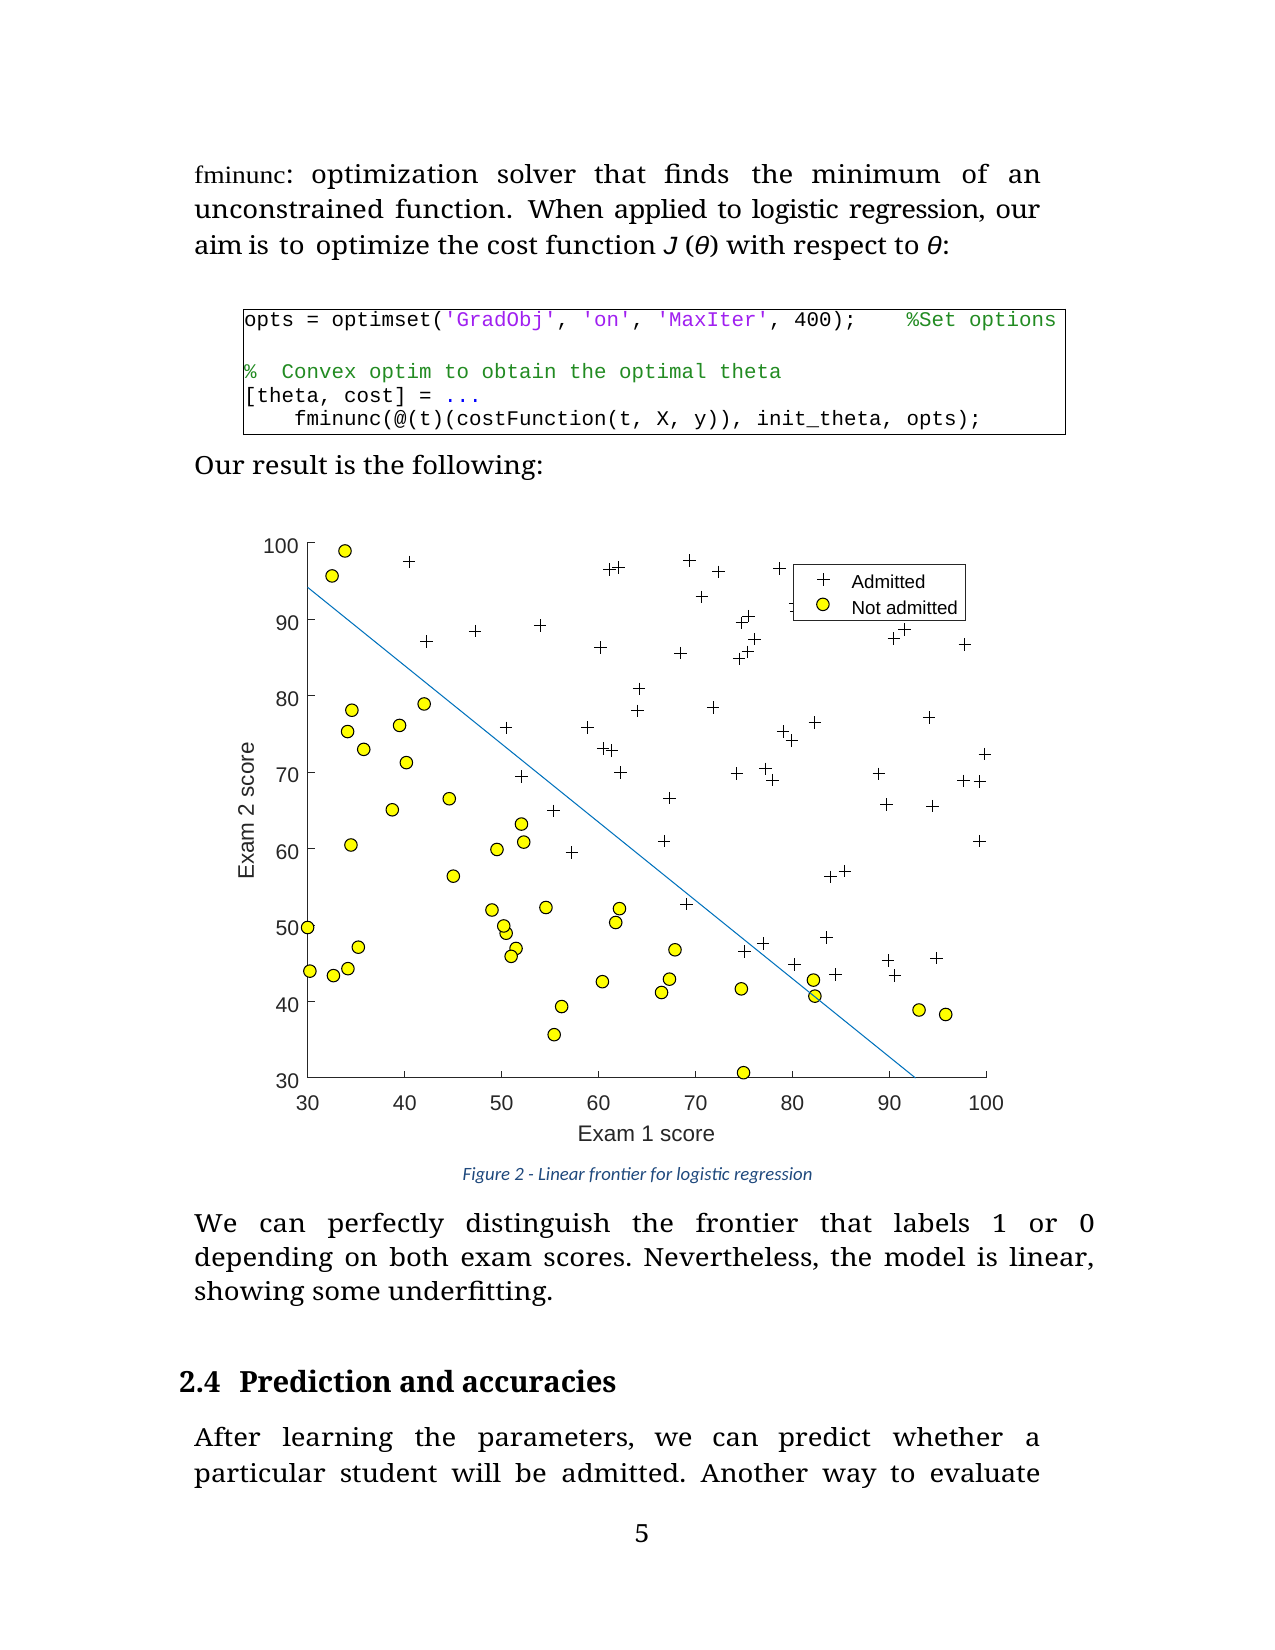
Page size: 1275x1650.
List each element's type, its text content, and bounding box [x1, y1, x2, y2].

text We can perfectly distinguish the frontier that labels 1 or 0 depending on both exam scores. Nevertheless, the model is linear, showing some underfitting. [194, 1205, 1096, 1308]
text Our result is the following: [194, 448, 1096, 482]
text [194, 156, 1041, 262]
subtitle Prediction and accuracies [179, 1361, 1096, 1401]
text Figure 2 - Linear frontier for logistic regression [179, 1162, 1096, 1184]
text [194, 1420, 1041, 1490]
